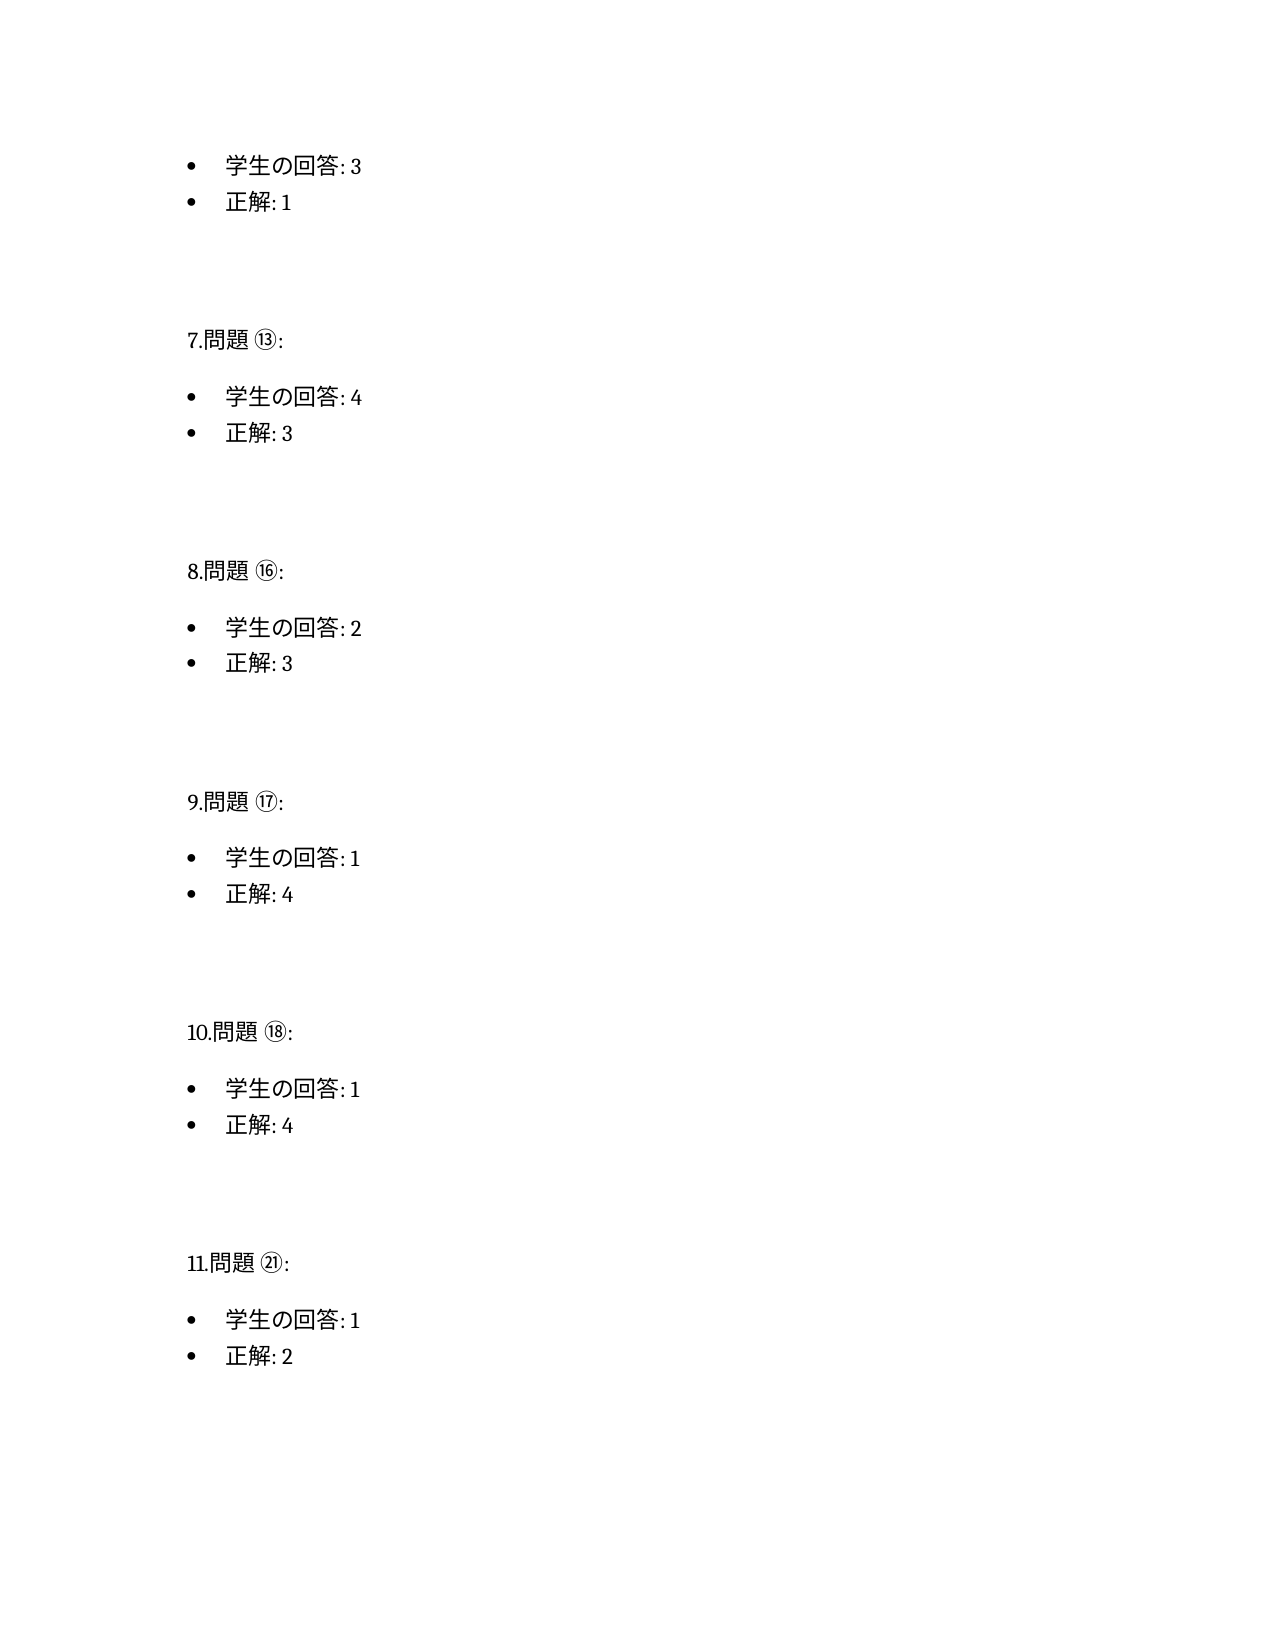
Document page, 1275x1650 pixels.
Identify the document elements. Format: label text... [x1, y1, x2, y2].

list 正解: 2 [187, 1339, 1087, 1371]
list 正解: 3 [187, 647, 1087, 679]
list 学生の回答: 2 [187, 611, 1087, 643]
text 9.問題 ⑰: [187, 785, 1087, 817]
list 学生の回答: 4 [187, 381, 1087, 412]
text 8.問題 ⑯: [187, 555, 1087, 586]
list 学生の回答: 3 [187, 150, 1087, 181]
list 正解: 1 [187, 186, 1087, 217]
text 11.問題 ㉑: [187, 1247, 1087, 1278]
list 正解: 4 [187, 1109, 1087, 1140]
text 10.問題 ⑱: [187, 1016, 1087, 1047]
list 正解: 4 [187, 878, 1087, 909]
list 学生の回答: 1 [187, 1073, 1087, 1104]
list 学生の回答: 1 [187, 842, 1087, 873]
list 学生の回答: 1 [187, 1304, 1087, 1335]
text 7.問題 ⑬: [187, 324, 1087, 355]
list 正解: 3 [187, 417, 1087, 448]
